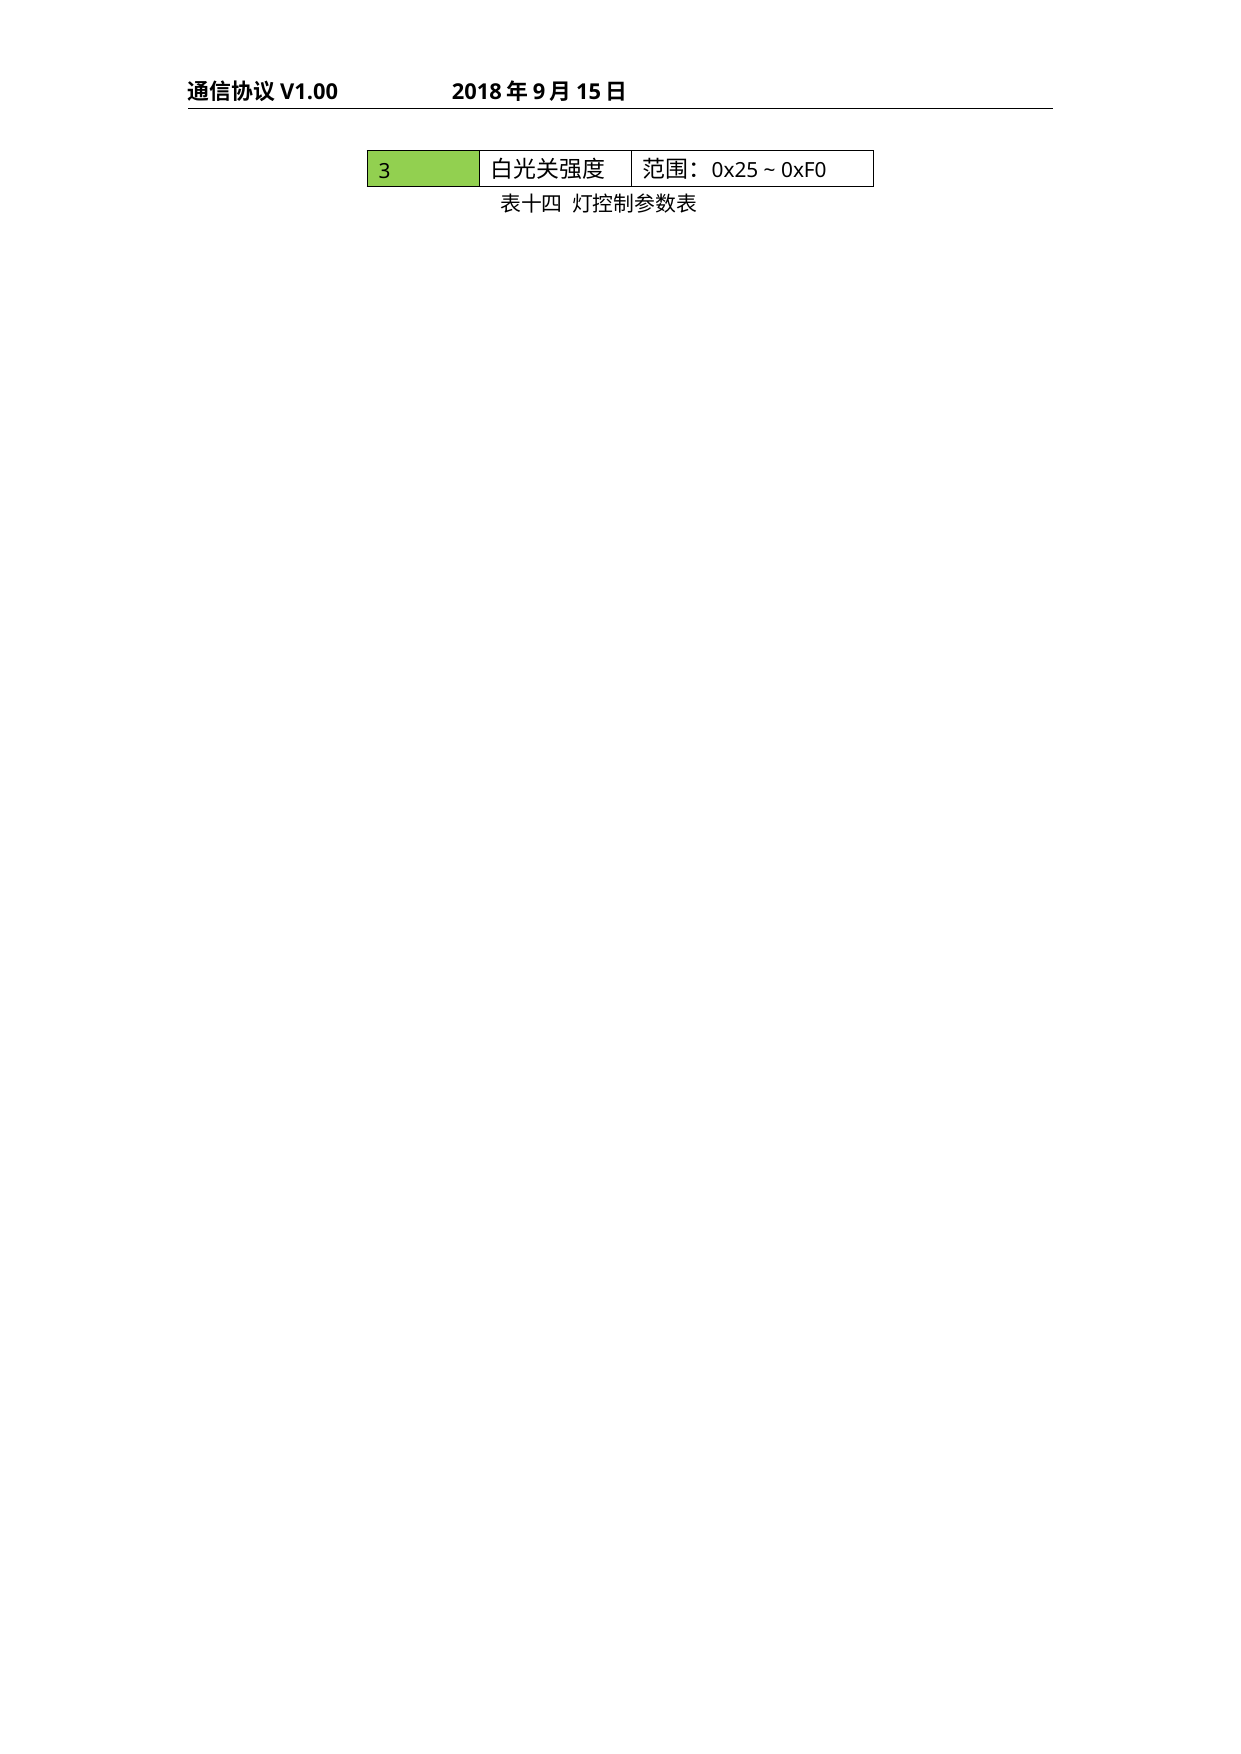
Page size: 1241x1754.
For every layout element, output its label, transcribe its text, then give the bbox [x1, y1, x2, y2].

table_cell 3 [368, 151, 479, 186]
text 表十四 灯控制参数表 [187, 187, 1053, 217]
table_cell 白光关强度 [480, 151, 631, 186]
table_cell 范围：0x25 ~ 0xF0 [632, 151, 873, 186]
